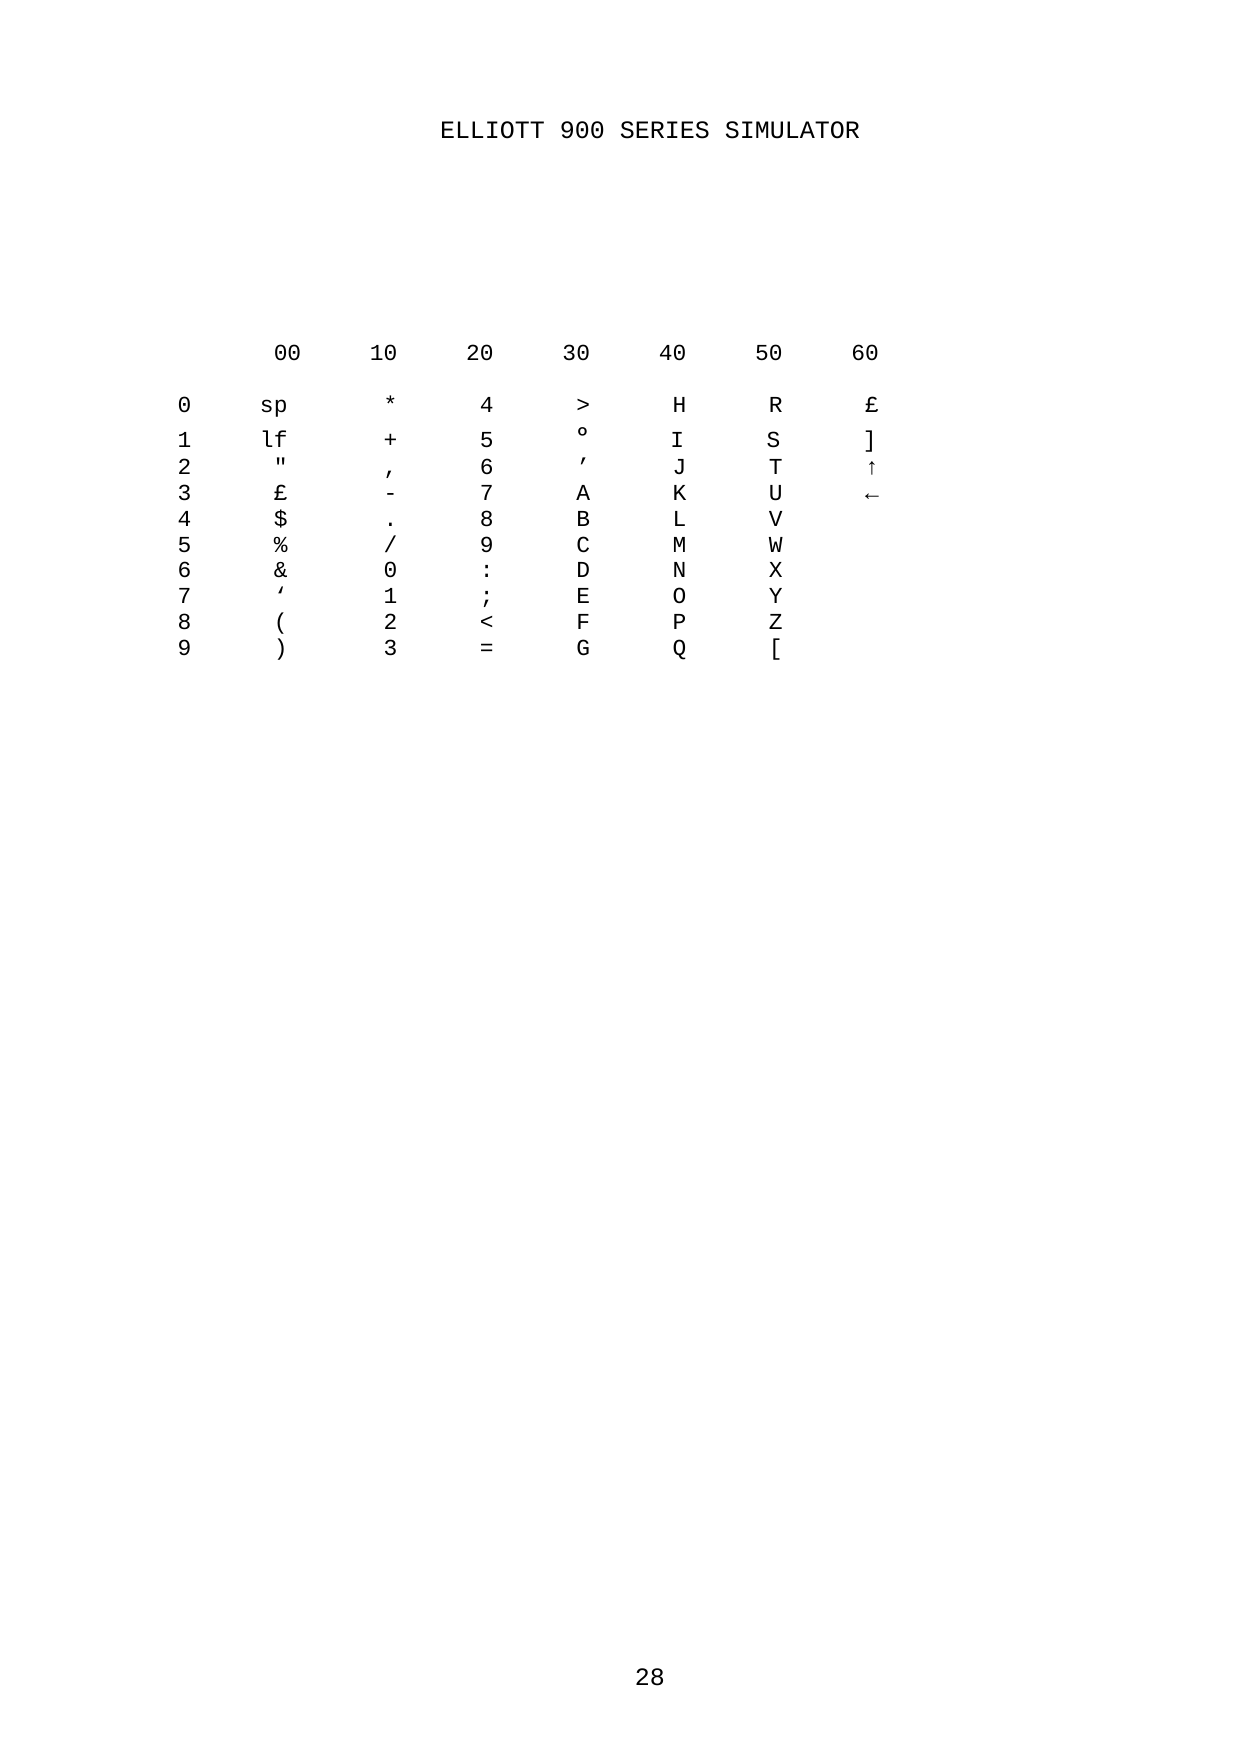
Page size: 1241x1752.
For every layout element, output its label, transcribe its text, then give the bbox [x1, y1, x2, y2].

text 6 & 0 : D N X [177, 559, 1122, 585]
text 1 lf + 5 º I S ] [177, 419, 1122, 455]
text 8 ( 2 < F P Z [177, 611, 1122, 637]
text 7 ‘ 1 ; E O Y [177, 585, 1122, 611]
text 3 £ - 7 A K U ← [177, 481, 1122, 507]
text 5 % / 9 C M W [177, 533, 1122, 559]
text 4 $ . 8 B L V [177, 507, 1122, 533]
text 00 10 20 30 40 50 60 [177, 342, 1122, 368]
text 2 " , 6 ’ J T ↑ [177, 455, 1122, 481]
text 9 ) 3 = G Q [ [177, 637, 1122, 663]
text 0 sp * 4 > H R £ [177, 393, 1122, 419]
